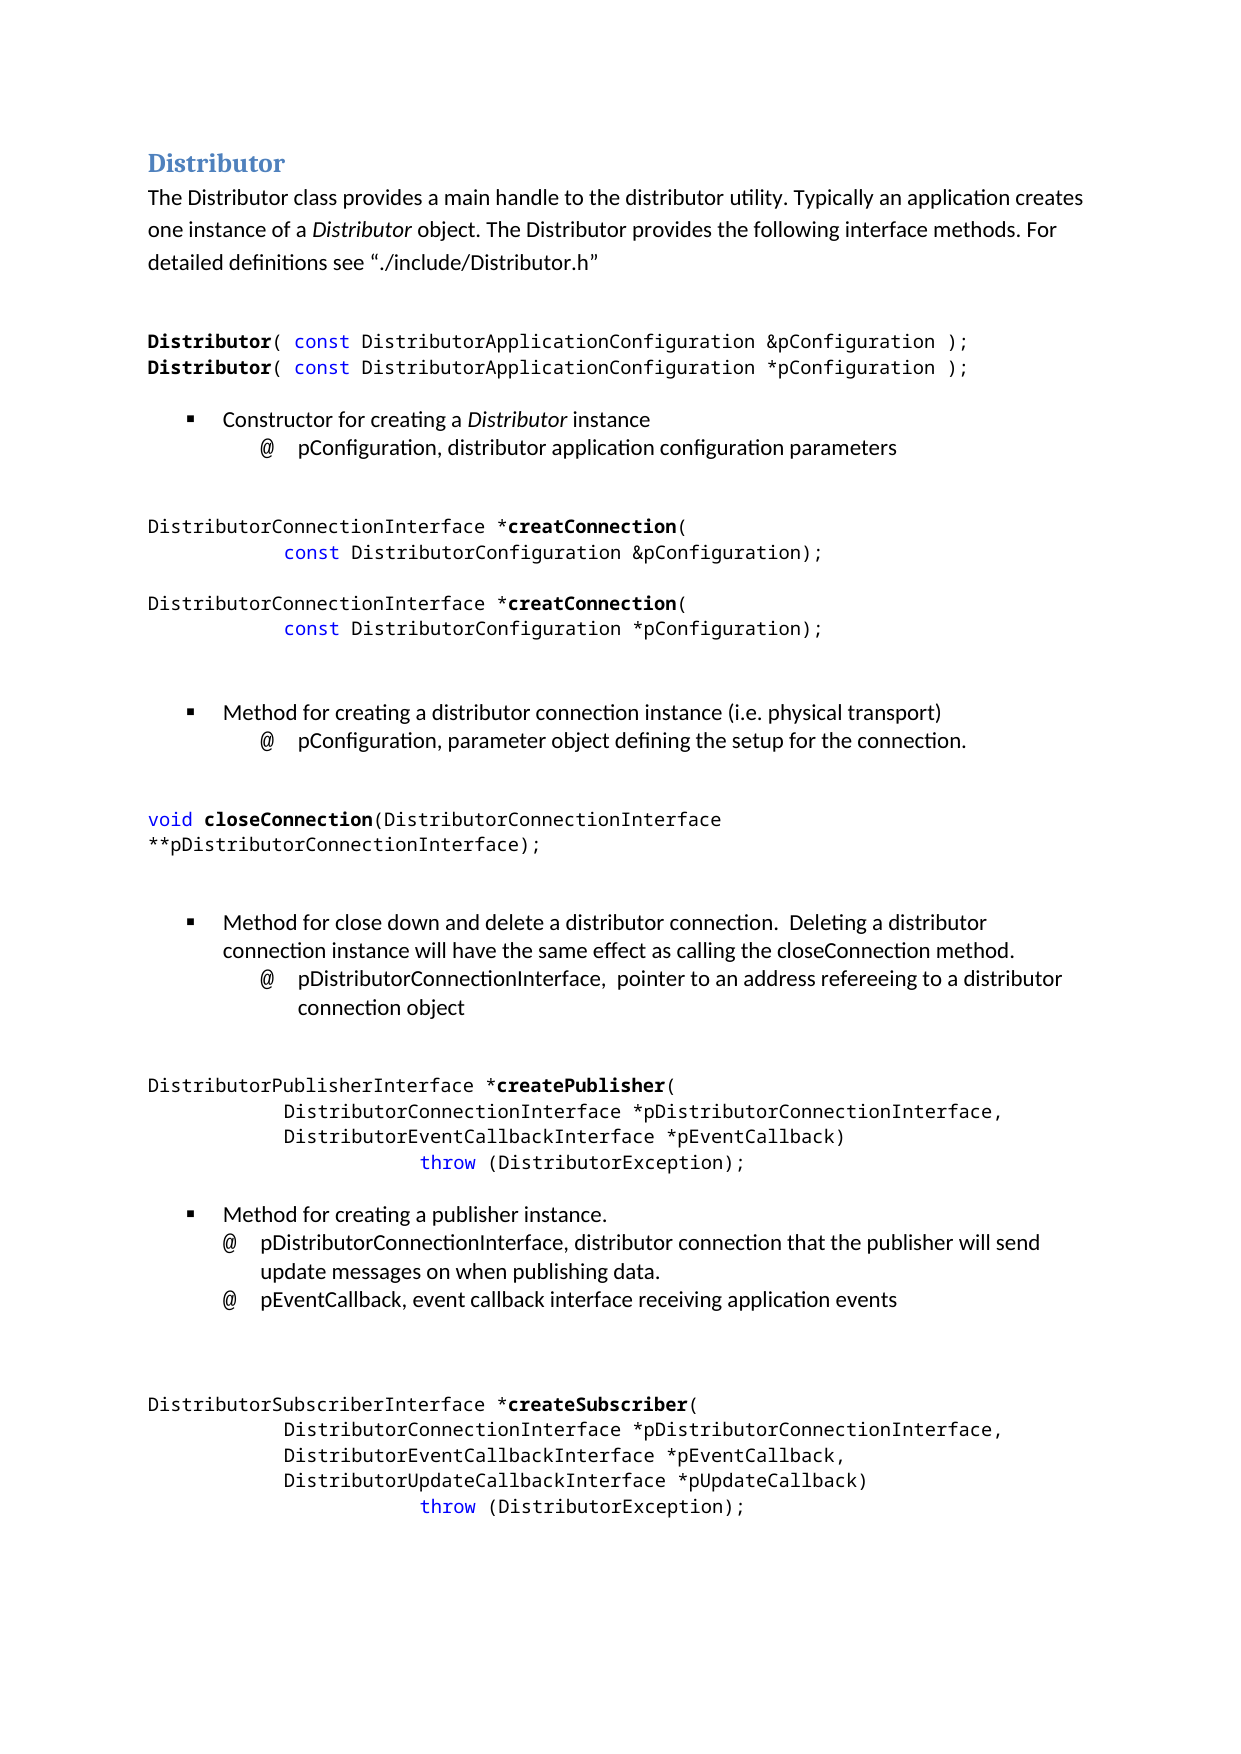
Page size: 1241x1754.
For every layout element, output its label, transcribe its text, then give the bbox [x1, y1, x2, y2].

text DistributorUpdateCallbackInterface *pUpdateCallback) [148, 1468, 1093, 1493]
text DistributorEventCallbackInterface *pEventCallback, [148, 1442, 1093, 1468]
text const DistributorConfiguration &pConfiguration); [148, 539, 1093, 564]
list pConfiguration, distributor application configuration parameters [260, 433, 1093, 462]
list Method for creating a distributor connection instance (i.e. physical transport) [185, 698, 1093, 726]
list Constructor for creating a Distributor instance [185, 405, 1093, 433]
list pDistributorConnectionInterface, pointer to an address refereeing to a distributor connection object [260, 964, 1093, 1021]
text DistributorConnectionInterface *creatConnection( [148, 513, 1093, 539]
text void closeConnection(DistributorConnectionInterface **pDistributorConnectionInterface); [148, 806, 1093, 857]
text const DistributorConfiguration *pConfiguration); [148, 616, 1093, 641]
text throw (DistributorException); [283, 1149, 1093, 1174]
text DistributorEventCallbackInterface *pEventCallback) [148, 1123, 1093, 1149]
text The Distributor class provides a main handle to the distributor utility. Typically an application creates one instance of a Distributor object. The Distributor provides the following interface methods. For detailed definitions see “./include/Distributor.h” [148, 183, 1093, 276]
text Distributor( const DistributorApplicationConfiguration &pConfiguration ); [148, 329, 1093, 354]
text Distributor( const DistributorApplicationConfiguration *pConfiguration ); [148, 354, 1093, 380]
list Method for close down and delete a distributor connection. Deleting a distributor connection instance will have the same effect as calling the closeConnection method. [185, 908, 1093, 964]
text DistributorConnectionInterface *pDistributorConnectionInterface, [148, 1417, 1093, 1442]
text DistributorSubscriberInterface *createSubscriber( [148, 1391, 1093, 1417]
list pEventCallback, event callback interface receiving application events [223, 1285, 1093, 1314]
text DistributorConnectionInterface *creatConnection( [148, 590, 1093, 616]
text DistributorPublisherInterface *createPublisher( [148, 1072, 1093, 1098]
list pConfiguration, parameter object defining the setup for the connection. [260, 726, 1093, 755]
list pDistributorConnectionInterface, distributor connection that the publisher will send update messages on when publishing data. [223, 1228, 1093, 1285]
subtitle Distributor [148, 148, 1093, 179]
text DistributorConnectionInterface *pDistributorConnectionInterface, [148, 1098, 1093, 1123]
text throw (DistributorException); [283, 1493, 1093, 1519]
list Method for creating a publisher instance. [185, 1200, 1093, 1228]
